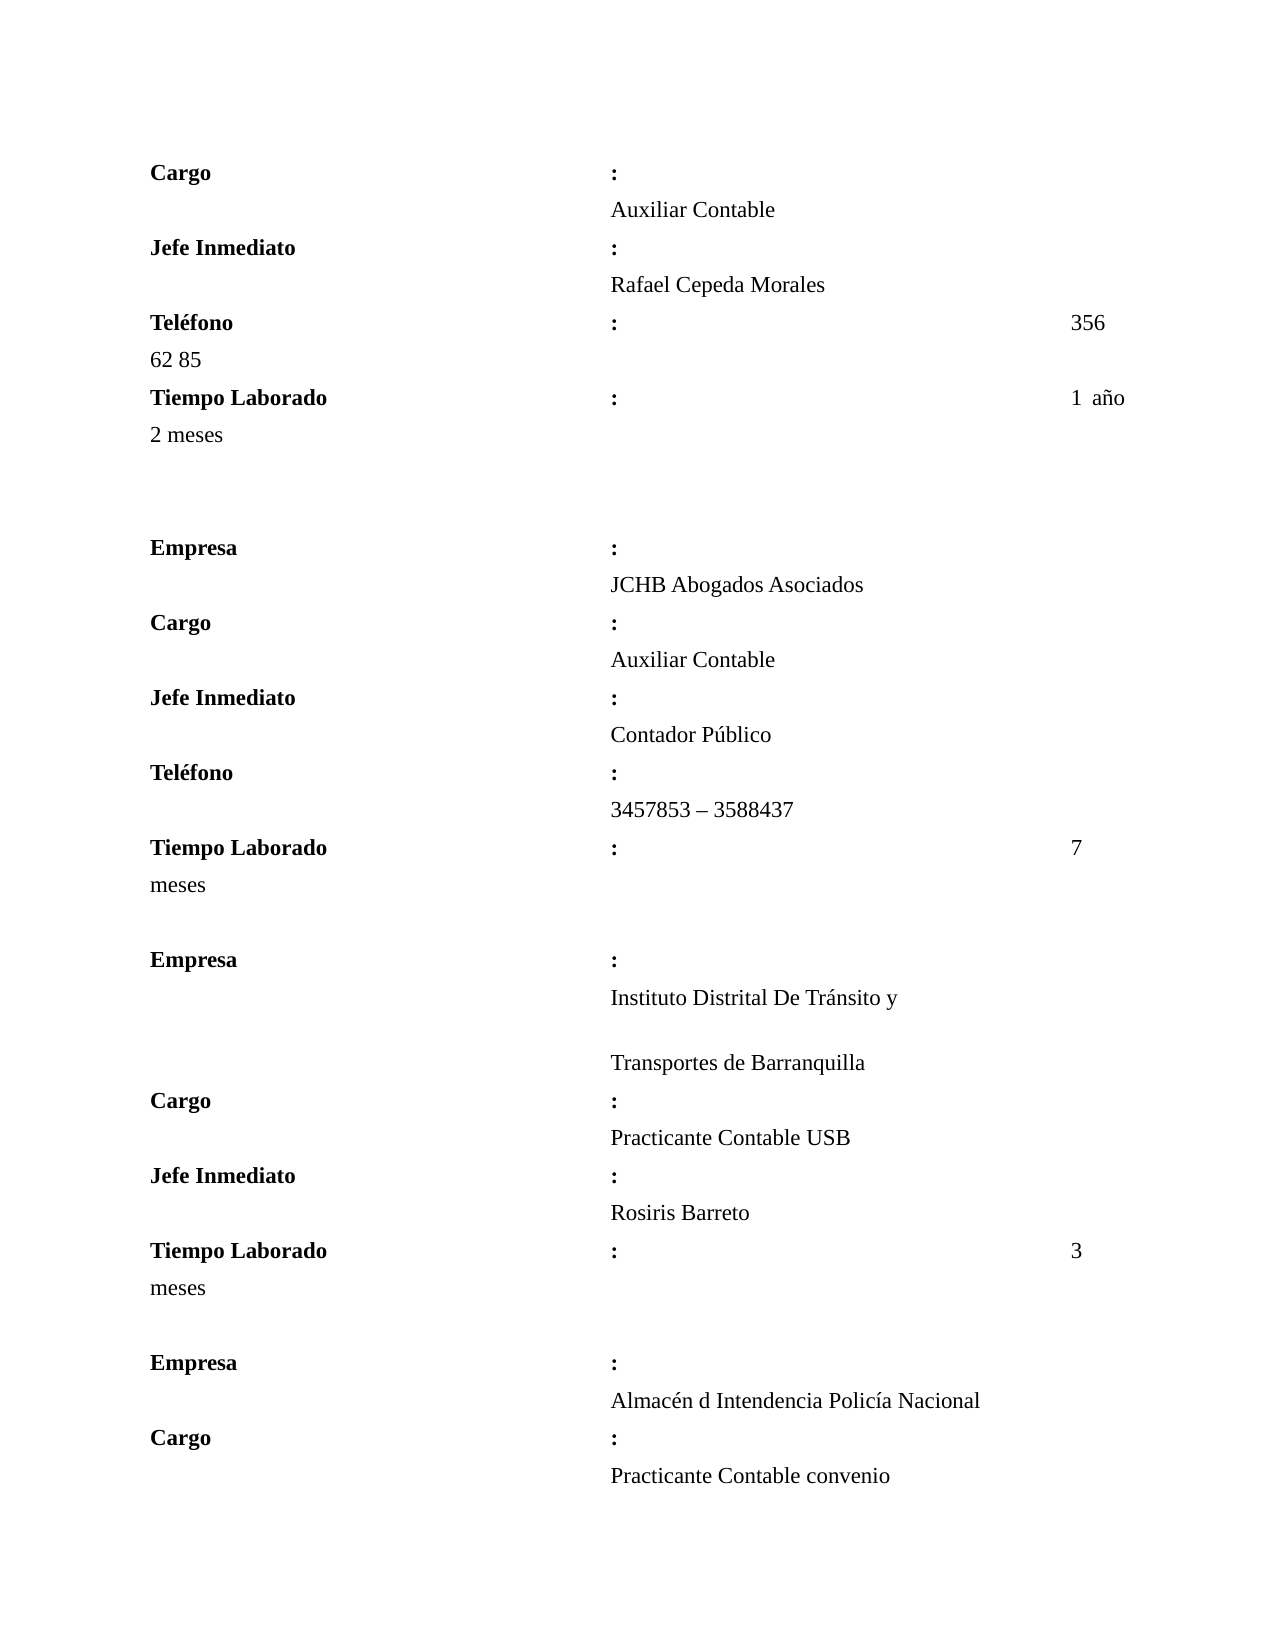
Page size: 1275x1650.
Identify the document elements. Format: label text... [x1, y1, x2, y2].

text Jefe Inmediato : Contador Público [150, 675, 1125, 750]
text Tiempo Laborado : 7 meses [150, 825, 1125, 900]
text Teléfono : 3457853 – 3588437 [150, 750, 1125, 825]
text Empresa : Instituto Distrital De Tránsito y [150, 937, 1125, 1012]
text Empresa : JCHB Abogados Asociados [150, 525, 1125, 600]
text Cargo : Practicante Contable USB [150, 1078, 1125, 1153]
text Jefe Inmediato : Rosiris Barreto [150, 1153, 1125, 1228]
text Jefe Inmediato : Rafael Cepeda Morales [150, 225, 1125, 300]
text Cargo : Auxiliar Contable [150, 150, 1125, 225]
text Cargo : Auxiliar Contable [150, 600, 1125, 675]
text Tiempo Laborado : 3 meses [150, 1228, 1125, 1303]
text Teléfono : 356 62 85 [150, 300, 1125, 375]
text Tiempo Laborado : 1 año 2 meses [150, 375, 1125, 450]
text Empresa : Almacén d Intendencia Policía Nacional [150, 1341, 1125, 1416]
text Transportes de Barranquilla [150, 1012, 1125, 1078]
text Cargo : Practicante Contable convenio [150, 1416, 1125, 1491]
